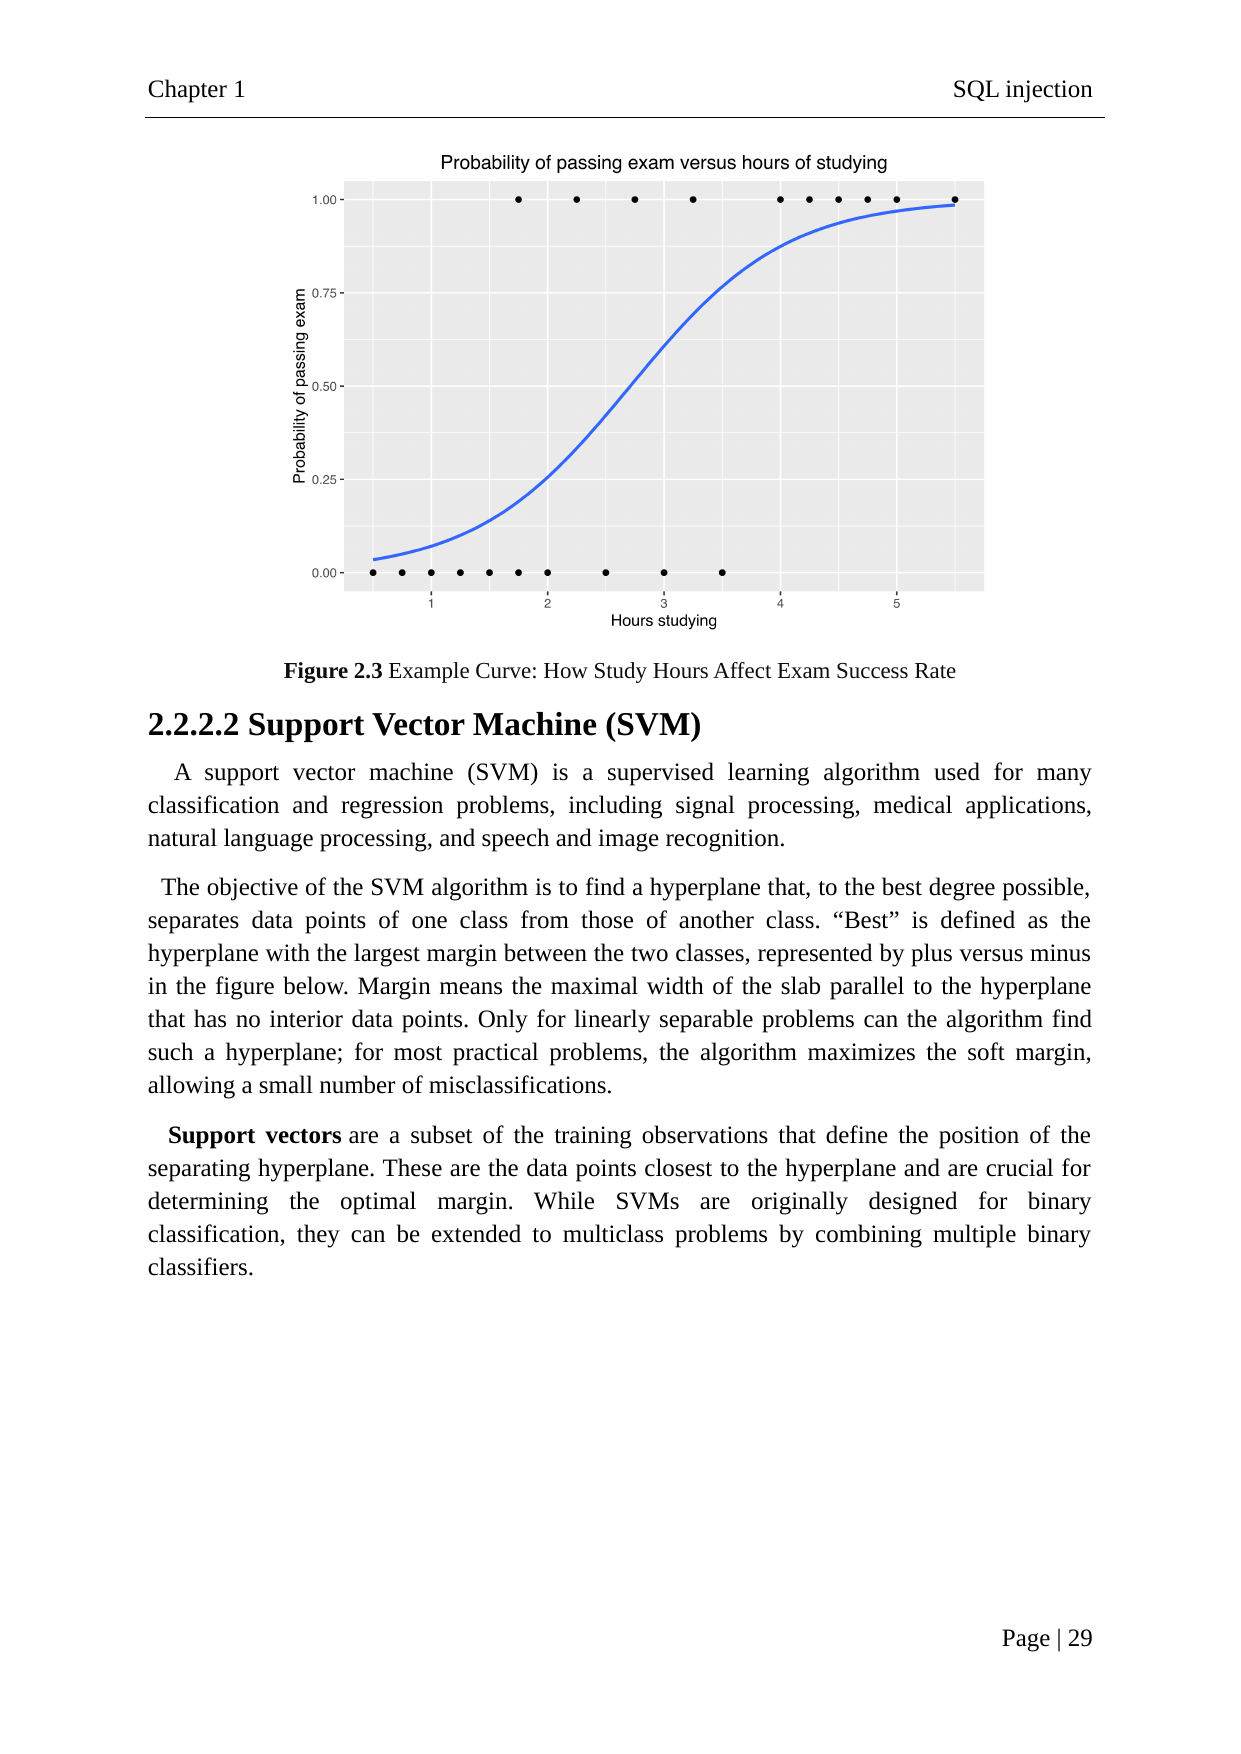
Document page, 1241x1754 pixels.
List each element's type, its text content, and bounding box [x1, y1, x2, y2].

text Support vectors are a subset of the training observations that define the position of the separating hyperplane. These are the data points closest to the hyperplane and are crucial for determining the optimal margin. While SVMs are originally designed for binary classification, they can be extended to multiclass problems by combining multiple binary classifiers. [148, 1120, 1093, 1281]
text The objective of the SVM algorithm is to find a hyperplane that, to the best degree possible, separates data points of one class from those of another class. “Best” is defined as the hyperplane with the largest margin between the two classes, represented by plus versus minus in the figure below. Margin means the maximal width of the slab parallel to the hyperplane that has no interior data points. Only for linearly separable problems can the algorithm find such a hyperplane; for most practical problems, the algorithm maximizes the soft margin, allowing a small number of misclassifications. [148, 872, 1093, 1099]
text Figure 2.3 Example Curve: How Study Hours Affect Exam Success Rate [148, 657, 1093, 683]
subtitle 2.2.2.2 Support Vector Machine (SVM) [148, 704, 1093, 743]
text A support vector machine (SVM) is a supervised learning algorithm used for many classification and regression problems, including signal processing, medical applications, natural language processing, and speech and image recognition. [148, 757, 1093, 851]
picture [285, 147, 992, 637]
